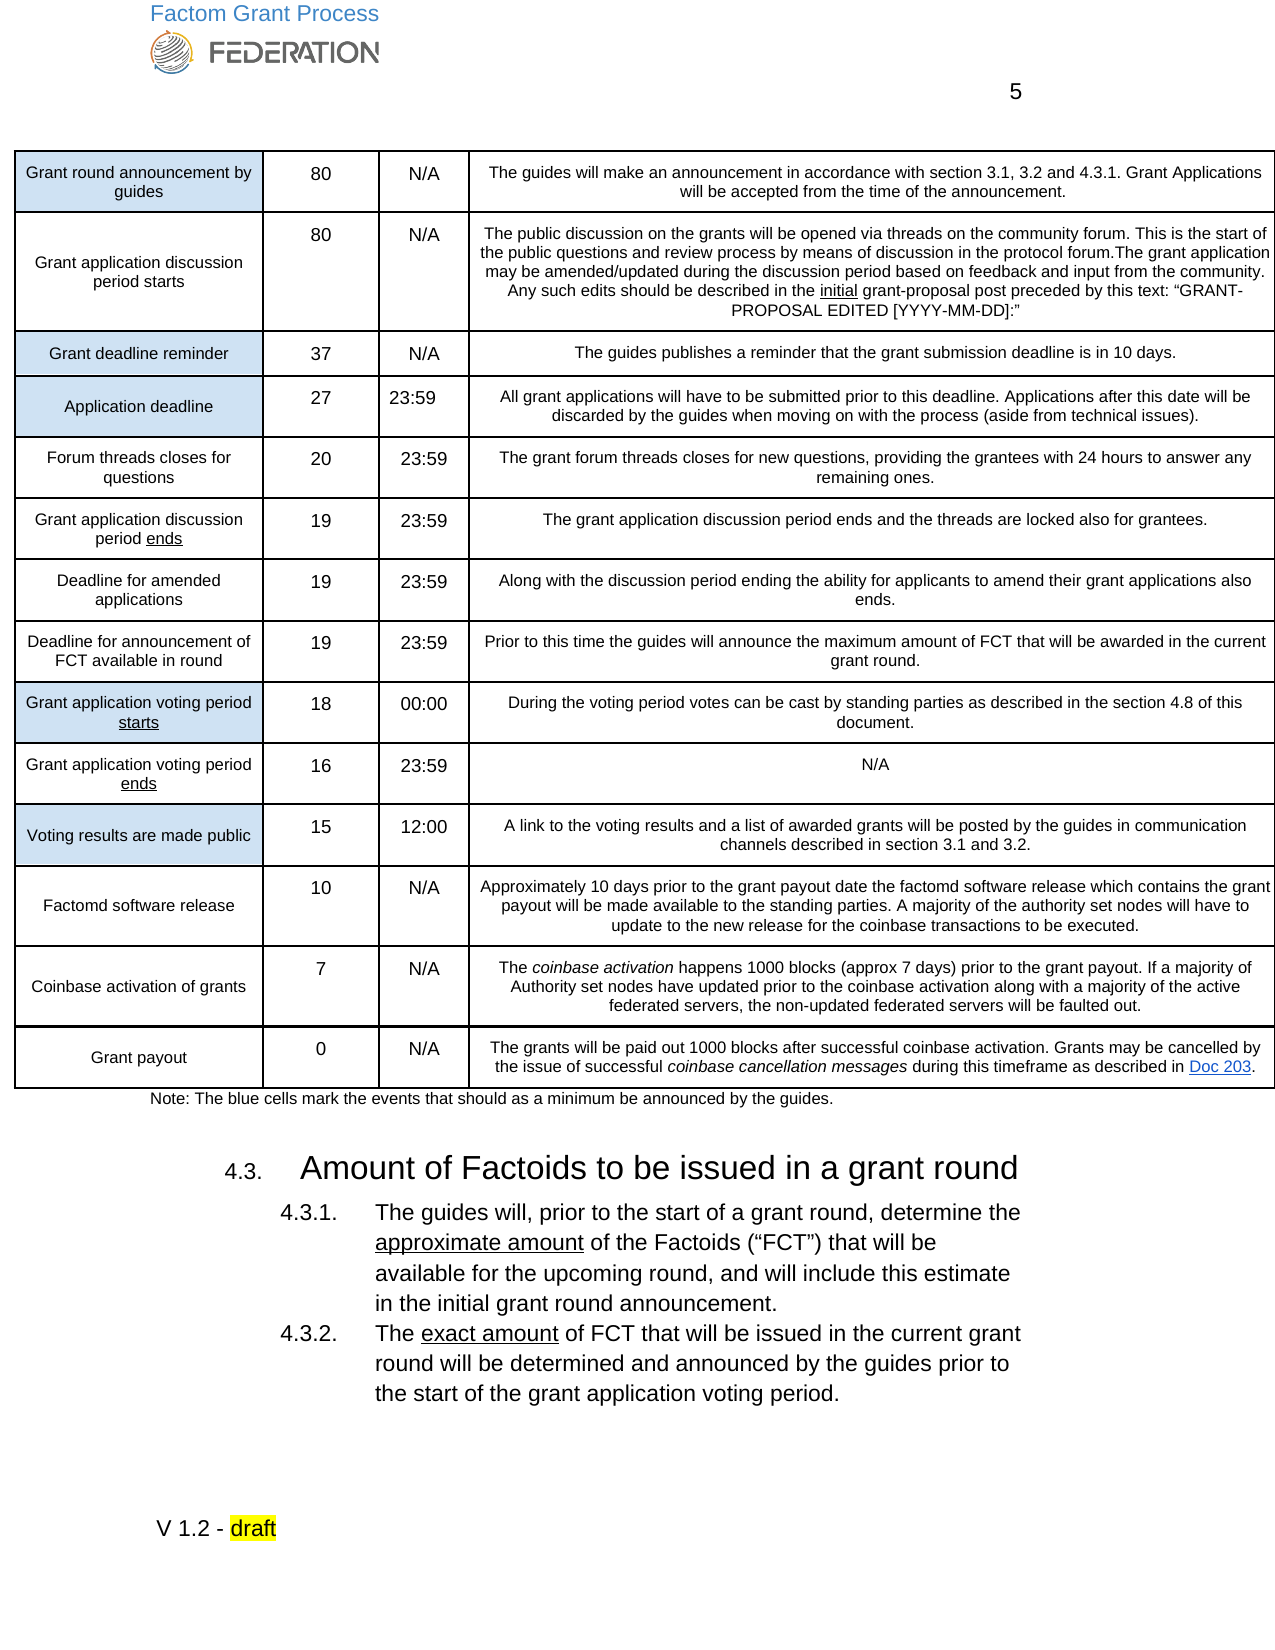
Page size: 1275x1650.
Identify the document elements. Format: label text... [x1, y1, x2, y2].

list The guides will, prior to the start of a grant round, determine the approximate amount of the Factoids (“FCT”) that will be available for the upcoming round, and will include this estimate in the initial grant round announcement. [337, 1199, 1022, 1316]
table_cell N/A [380, 332, 468, 374]
table_cell Grant deadline reminder [16, 332, 262, 374]
table_cell 23:59 [380, 377, 468, 436]
table_cell The grant application discussion period ends and the threads are locked also for grantees. [470, 499, 1274, 558]
table_cell N/A [380, 152, 468, 211]
table_cell 7 [264, 947, 378, 1025]
table_cell N/A [380, 1028, 468, 1087]
table_cell 23:59 [380, 560, 468, 619]
picture [150, 30, 379, 74]
table_cell Application deadline [16, 377, 262, 436]
table_cell 19 [264, 622, 378, 681]
table_cell 0 [264, 1028, 378, 1087]
table_cell Factomd software release [16, 867, 262, 945]
table_cell Grant application voting period starts [16, 683, 262, 742]
table_cell Forum threads closes for questions [16, 438, 262, 497]
table_cell 10 [264, 867, 378, 945]
table_cell 16 [264, 744, 378, 803]
table_cell Deadline for amended applications [16, 560, 262, 619]
table_cell 23:59 [380, 499, 468, 558]
table_cell Prior to this time the guides will announce the maximum amount of FCT that will be awarded in the current grant round. [470, 622, 1274, 681]
table_cell The grant forum threads closes for new questions, providing the grantees with 24 hours to answer any remaining ones. [470, 438, 1274, 497]
table_cell 19 [264, 499, 378, 558]
table_cell 19 [264, 560, 378, 619]
table_cell N/A [380, 947, 468, 1025]
table_cell 15 [264, 805, 378, 864]
table_cell 80 [264, 213, 378, 330]
table_cell 00:00 [380, 683, 468, 742]
table_cell N/A [380, 867, 468, 945]
table_cell 23:59 [380, 438, 468, 497]
text Note: The blue cells mark the events that should as a minimum be announced by the guides. [150, 1089, 1022, 1108]
table_cell 37 [264, 332, 378, 374]
table_cell Approximately 10 days prior to the grant payout date the factomd software release which contains the grant payout will be made available to the standing parties. A majority of the authority set nodes will have to update to the new release for the coinbase transactions to be executed. [470, 867, 1274, 945]
table_cell Along with the discussion period ending the ability for applicants to amend their grant applications also ends. [470, 560, 1274, 619]
table_cell Voting results are made public [16, 805, 262, 864]
table_cell Coinbase activation of grants [16, 947, 262, 1025]
list The exact amount of FCT that will be issued in the current grant round will be determined and announced by the guides prior to the start of the grant application voting period. [337, 1320, 1022, 1407]
table_cell All grant applications will have to be submitted prior to this deadline. Applications after this date will be discarded by the guides when moving on with the process (aside from technical issues). [470, 377, 1274, 436]
table_cell Grant round announcement by guides [16, 152, 262, 211]
table_cell N/A [380, 213, 468, 330]
table_cell During the voting period votes can be cast by standing parties as described in the section 4.8 of this document. [470, 683, 1274, 742]
table_cell 80 [264, 152, 378, 211]
table_cell N/A [470, 744, 1274, 803]
table_cell 20 [264, 438, 378, 497]
table_cell Grant application discussion period starts [16, 213, 262, 330]
table_cell 27 [264, 377, 378, 436]
table_cell 23:59 [380, 744, 468, 803]
table_cell The coinbase activation happens 1000 blocks (approx 7 days) prior to the grant payout. If a majority of Authority set nodes have updated prior to the coinbase activation along with a majority of the active federated servers, the non-updated federated servers will be faulted out. [470, 947, 1274, 1025]
table_cell Grant application discussion period ends [16, 499, 262, 558]
table_cell 12:00 [380, 805, 468, 864]
table_cell Deadline for announcement of FCT available in round [16, 622, 262, 681]
table_cell The guides publishes a reminder that the grant submission deadline is in 10 days. [470, 332, 1274, 374]
table_cell Grant payout [16, 1028, 262, 1087]
table_cell The grants will be paid out 1000 blocks after successful coinbase activation. Grants may be cancelled by the issue of successful coinbase cancellation messages during this timeframe as described in Doc 203. [470, 1028, 1274, 1087]
table_cell 23:59 [380, 622, 468, 681]
table_cell The public discussion on the grants will be opened via threads on the community forum. This is the start of the public questions and review process by means of discussion in the protocol forum.The grant application may be amended/updated during the discussion period based on feedback and input from the community. Any such edits should be described in the initial grant-proposal post preceded by this text: “GRANT-PROPOSAL EDITED [YYYY-MM-DD]:” [470, 213, 1274, 330]
subtitle Amount of Factoids to be issued in a grant round [262, 1148, 1022, 1187]
table_cell The guides will make an announcement in accordance with section 3.1, 3.2 and 4.3.1. Grant Applications will be accepted from the time of the announcement. [470, 152, 1274, 211]
table_cell 18 [264, 683, 378, 742]
table_cell A link to the voting results and a list of awarded grants will be posted by the guides in communication channels described in section 3.1 and 3.2. [470, 805, 1274, 864]
table_cell Grant application voting period ends [16, 744, 262, 803]
